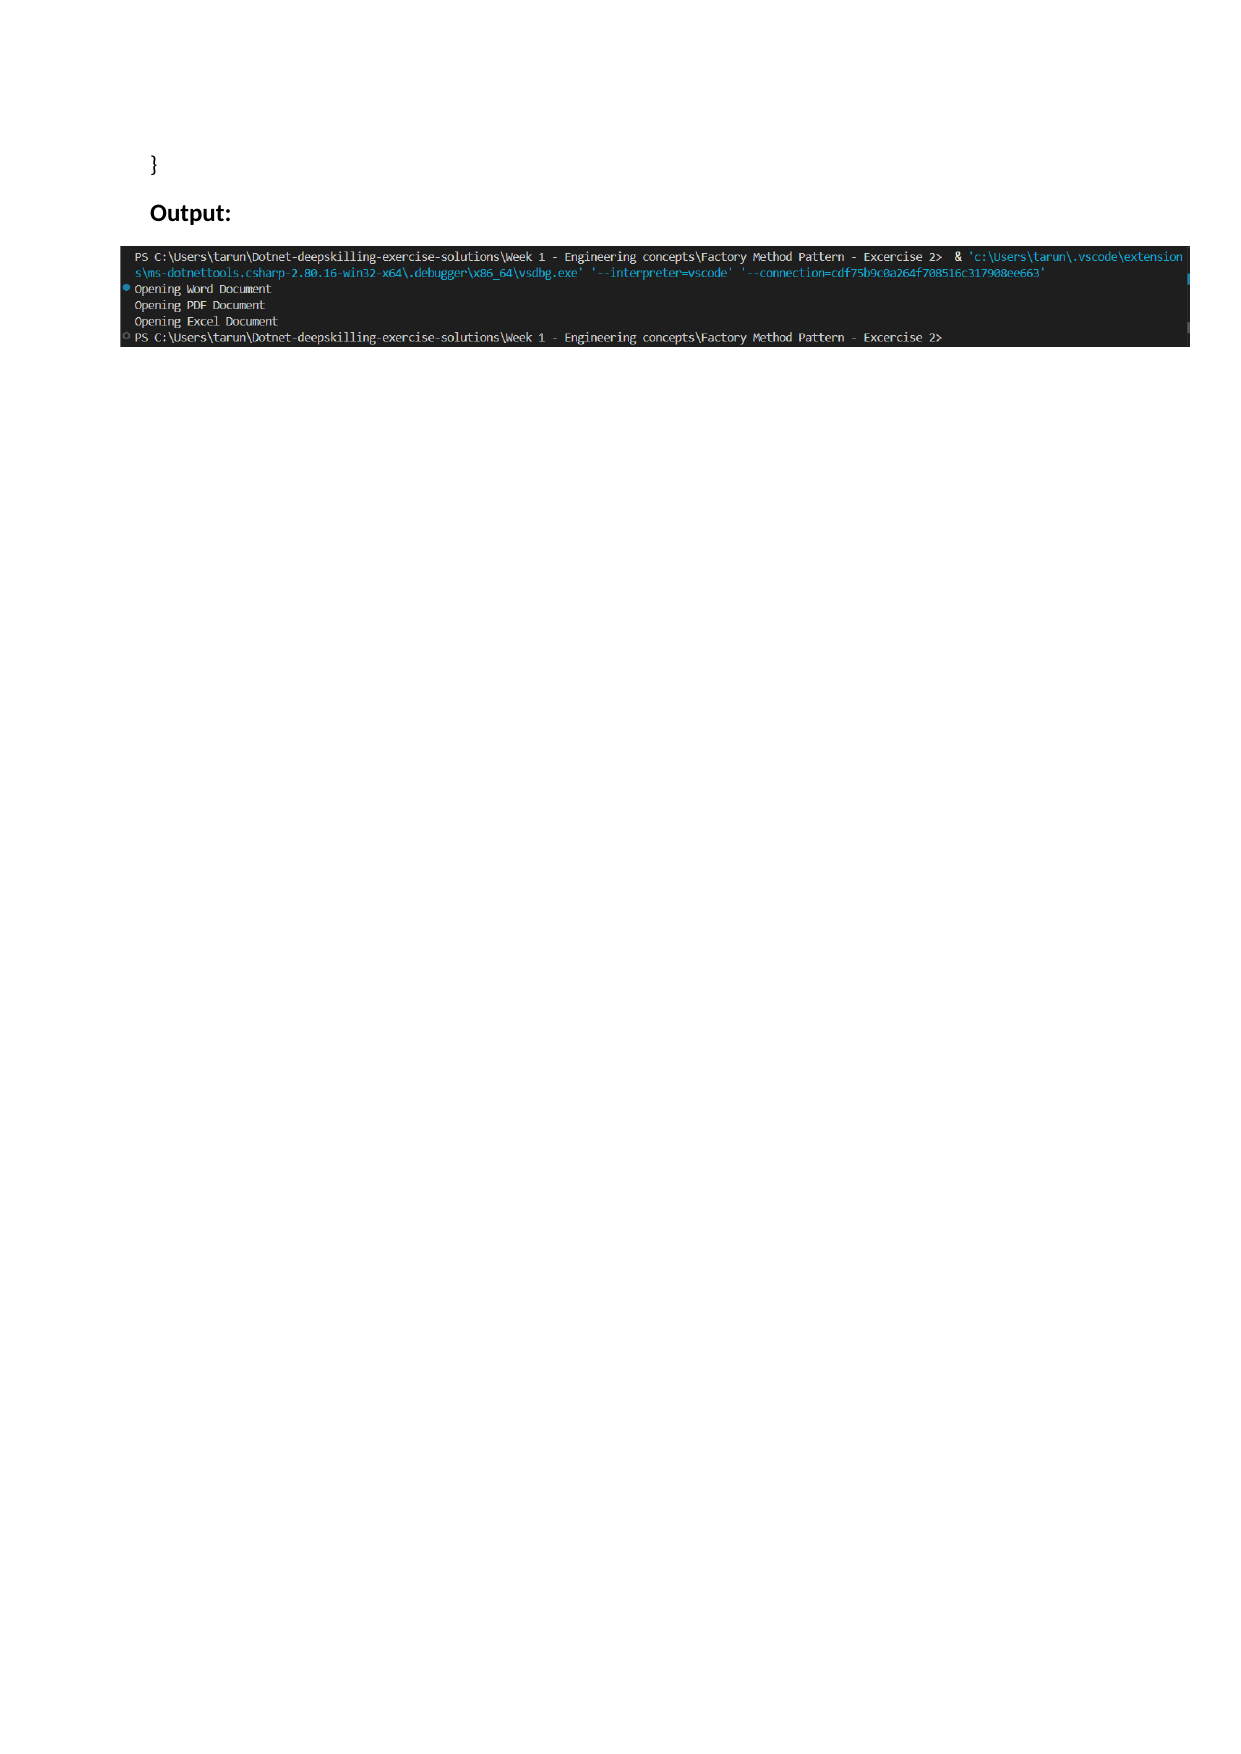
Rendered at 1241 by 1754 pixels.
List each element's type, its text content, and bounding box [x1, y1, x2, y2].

picture [120, 246, 1190, 347]
text Output: [150, 197, 1090, 227]
text } [150, 150, 1090, 178]
